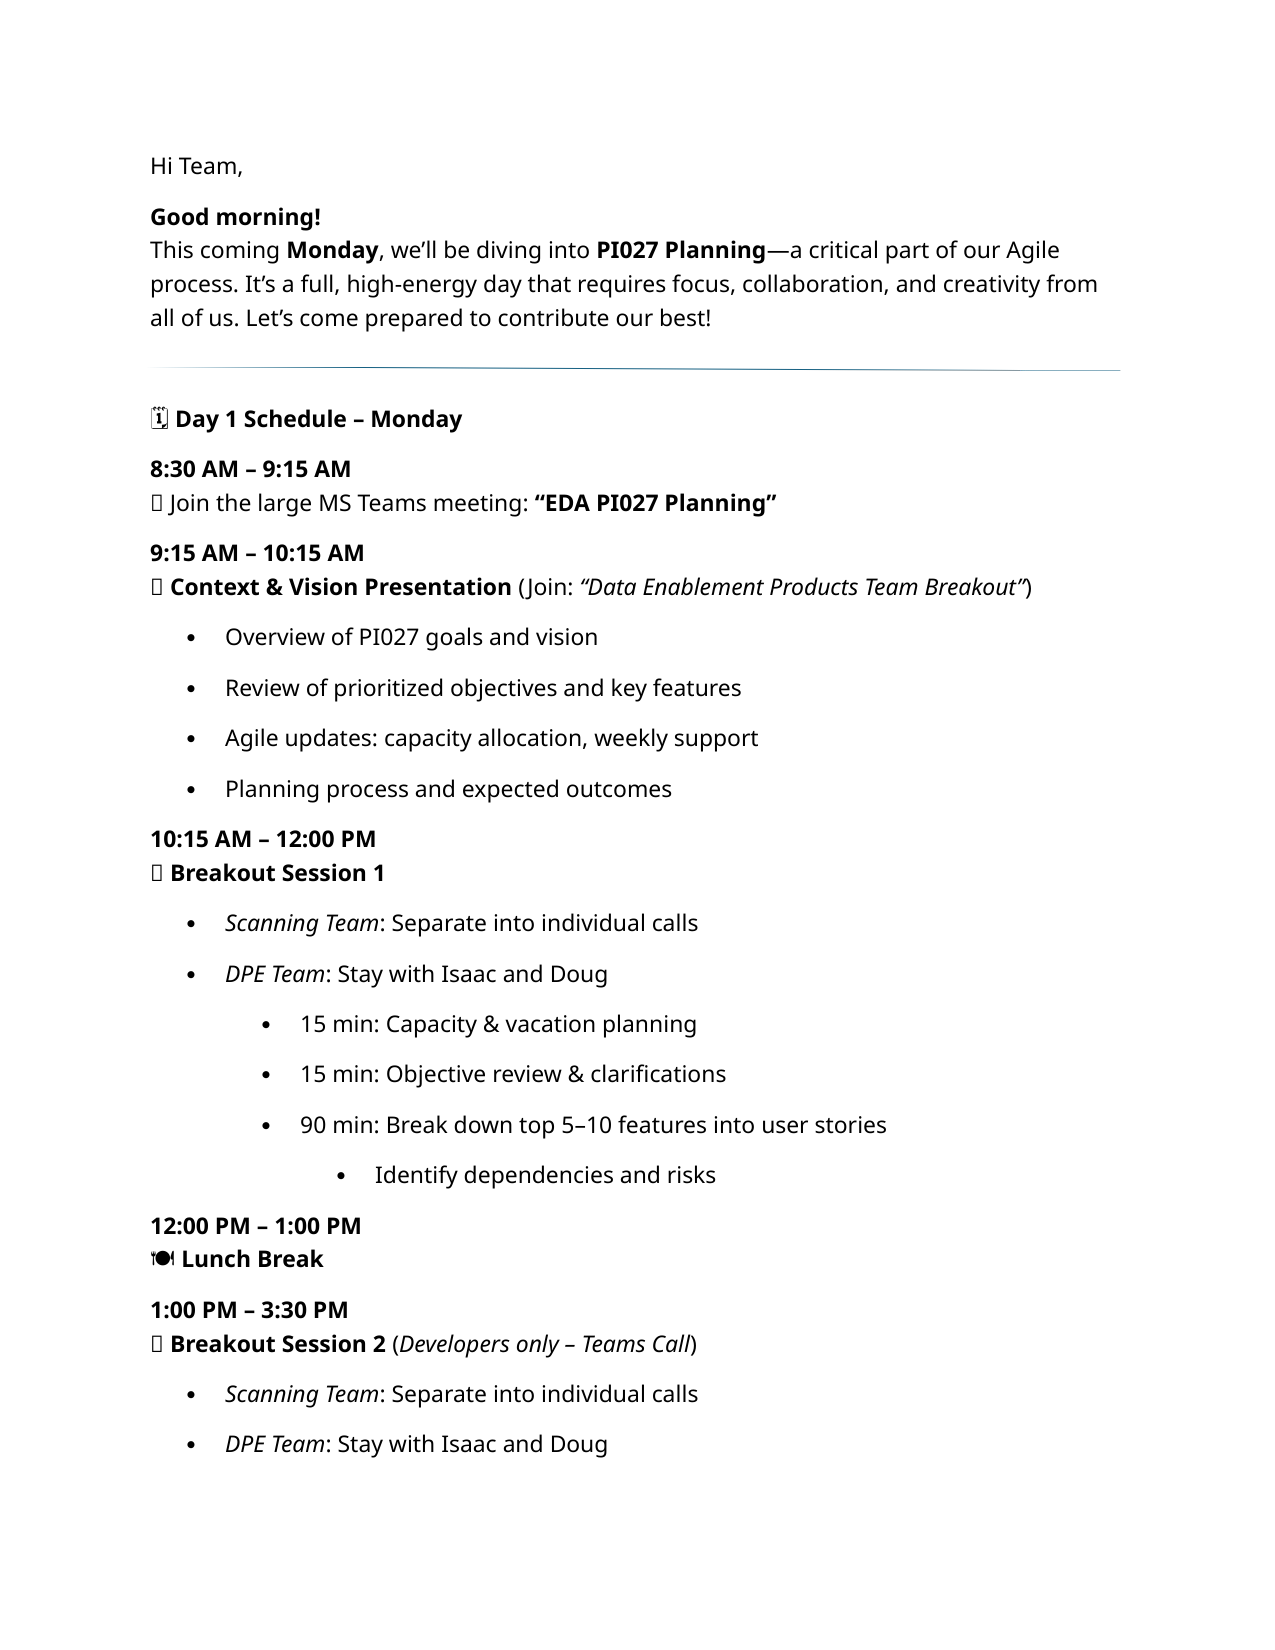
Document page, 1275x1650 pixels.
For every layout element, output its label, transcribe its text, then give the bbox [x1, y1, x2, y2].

list Scanning Team: Separate into individual calls [187, 1378, 1125, 1409]
list Agile updates: capacity allocation, weekly support [187, 722, 1125, 753]
list 90 min: Break down top 5–10 features into user stories [262, 1109, 1125, 1140]
list Review of prioritized objectives and key features [187, 672, 1125, 703]
list Planning process and expected outcomes [187, 772, 1125, 804]
text Good morning! This coming Monday, we’ll be diving into PI027 Planning—a critical part of our Agile process. It’s a full, high-energy day that requires focus, collaboration, and creativity from all of us. Let’s come prepared to contribute our best! [150, 200, 1125, 333]
list 15 min: Capacity & vacation planning [262, 1008, 1125, 1039]
list Scanning Team: Separate into individual calls [187, 907, 1125, 938]
text 10:15 AM – 12:00 PM 🔹 Breakout Session 1 [150, 823, 1125, 888]
text 9:15 AM – 10:15 AM 🔹 Context & Vision Presentation (Join: “Data Enablement Products Team Breakout”) [150, 537, 1125, 602]
text 12:00 PM – 1:00 PM 🍽️ Lunch Break [150, 1209, 1125, 1274]
text 🗓️ Day 1 Schedule – Monday [150, 402, 1125, 434]
list DPE Team: Stay with Isaac and Doug [187, 1428, 1125, 1459]
text 1:00 PM – 3:30 PM 🔹 Breakout Session 2 (Developers only – Teams Call) [150, 1294, 1125, 1359]
list 15 min: Objective review & clarifications [262, 1058, 1125, 1089]
list Identify dependencies and risks [337, 1159, 1125, 1190]
picture [145, 367, 1121, 371]
list DPE Team: Stay with Isaac and Doug [187, 957, 1125, 989]
list Overview of PI027 goals and vision [187, 621, 1125, 652]
text Hi Team, [150, 150, 1125, 181]
text 8:30 AM – 9:15 AM 🔹 Join the large MS Teams meeting: “EDA PI027 Planning” [150, 453, 1125, 518]
